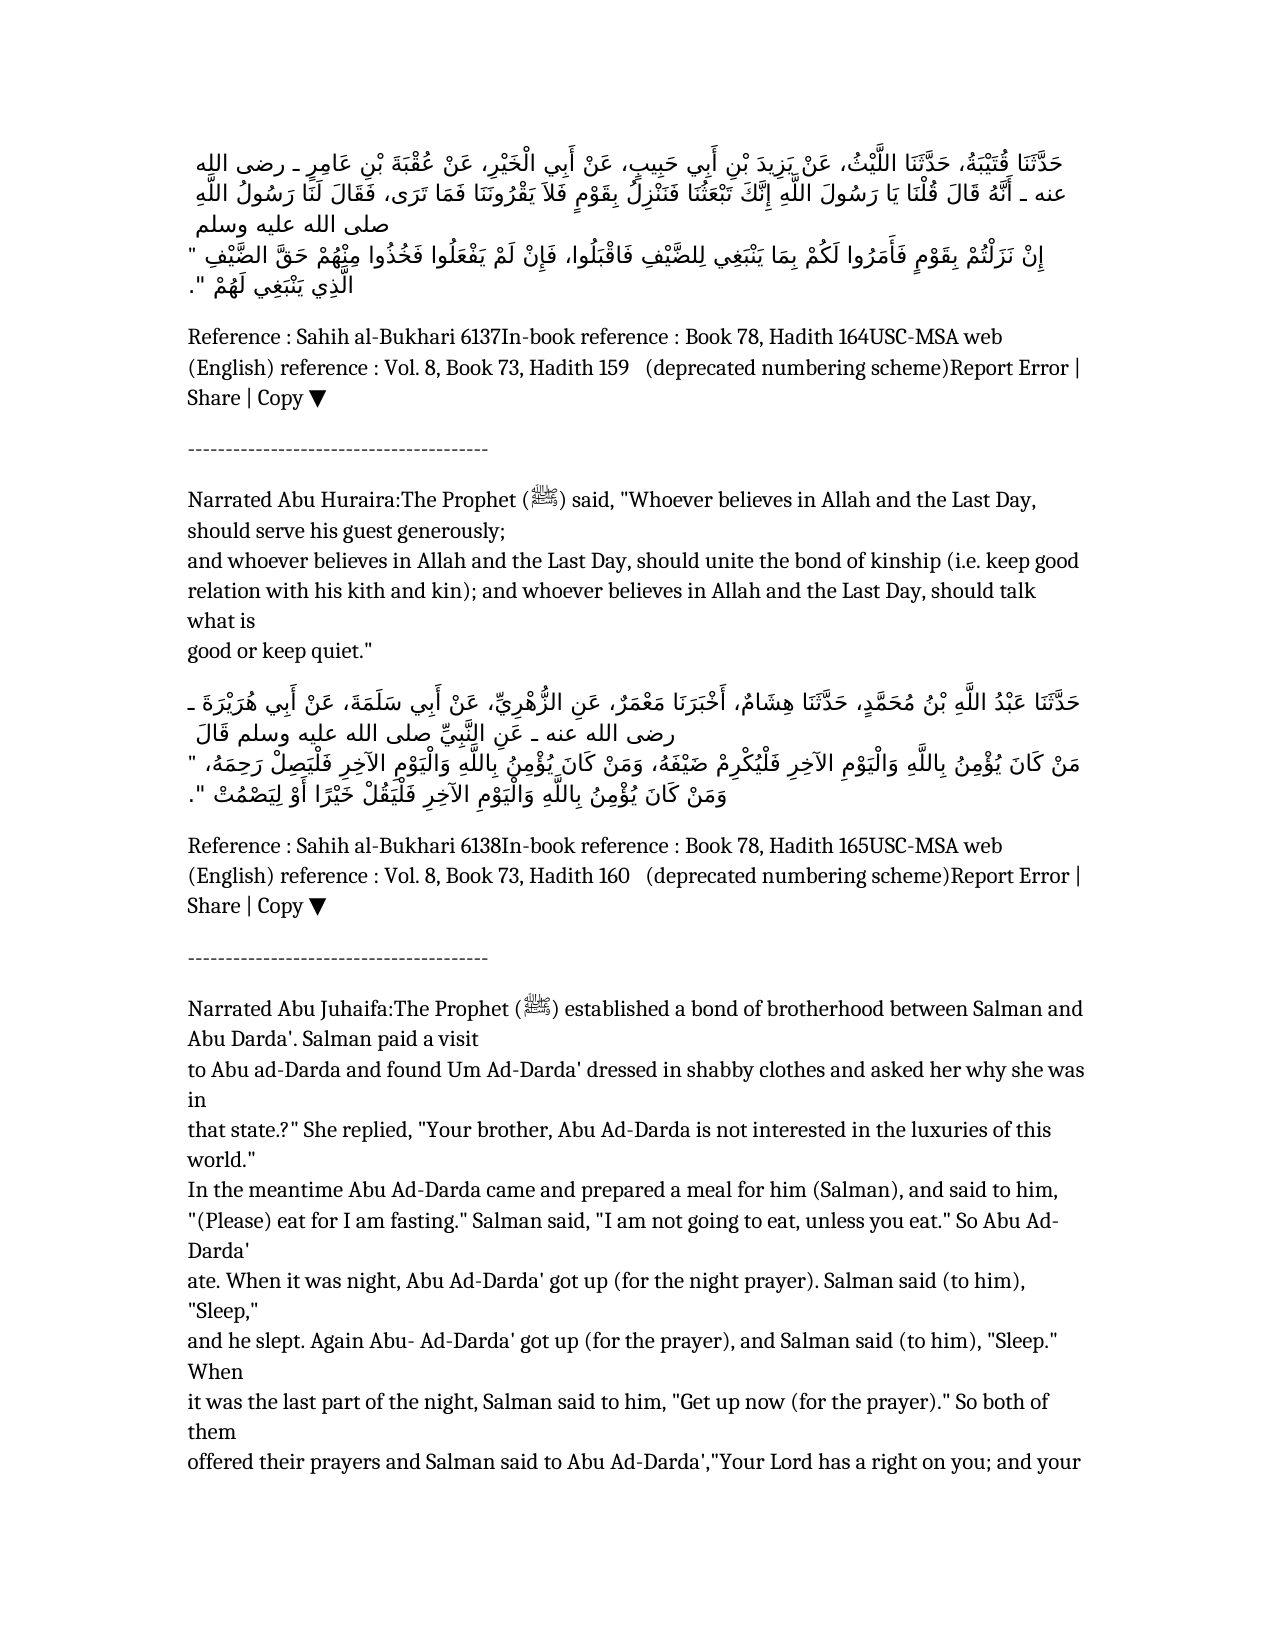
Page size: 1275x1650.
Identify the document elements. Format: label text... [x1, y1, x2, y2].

text Reference : Sahih al-Bukhari 6138In-book reference : Book 78, Hadith 165USC-MSA web (English) reference : Vol. 8, Book 73, Hadith 160 (deprecated numbering scheme)Report Error | Share | Copy ▼ [187, 833, 1087, 920]
text ---------------------------------------- [187, 944, 1087, 971]
text ---------------------------------------- [187, 436, 1087, 462]
text حَدَّثَنَا عَبْدُ اللَّهِ بْنُ مُحَمَّدٍ، حَدَّثَنَا هِشَامٌ، أَخْبَرَنَا مَعْمَرٌ، عَنِ الزُّهْرِيِّ، عَنْ أَبِي سَلَمَةَ، عَنْ أَبِي هُرَيْرَةَ ـ رضى الله عنه ـ عَنِ النَّبِيِّ صلى الله عليه وسلم قَالَ ‏ "‏ مَنْ كَانَ يُؤْمِنُ بِاللَّهِ وَالْيَوْمِ الآخِرِ فَلْيُكْرِمْ ضَيْفَهُ، وَمَنْ كَانَ يُؤْمِنُ بِاللَّهِ وَالْيَوْمِ الآخِرِ فَلْيَصِلْ رَحِمَهُ، وَمَنْ كَانَ يُؤْمِنُ بِاللَّهِ وَالْيَوْمِ الآخِرِ فَلْيَقُلْ خَيْرًا أَوْ لِيَصْمُتْ ‏"‏‏.‏ [187, 689, 1087, 808]
text حَدَّثَنَا قُتَيْبَةُ، حَدَّثَنَا اللَّيْثُ، عَنْ يَزِيدَ بْنِ أَبِي حَبِيبٍ، عَنْ أَبِي الْخَيْرِ، عَنْ عُقْبَةَ بْنِ عَامِرٍ ـ رضى الله عنه ـ أَنَّهُ قَالَ قُلْنَا يَا رَسُولَ اللَّهِ إِنَّكَ تَبْعَثُنَا فَنَنْزِلُ بِقَوْمٍ فَلاَ يَقْرُونَنَا فَمَا تَرَى، فَقَالَ لَنَا رَسُولُ اللَّهِ صلى الله عليه وسلم ‏ "‏ إِنْ نَزَلْتُمْ بِقَوْمٍ فَأَمَرُوا لَكُمْ بِمَا يَنْبَغِي لِلضَّيْفِ فَاقْبَلُوا، فَإِنْ لَمْ يَفْعَلُوا فَخُذُوا مِنْهُمْ حَقَّ الضَّيْفِ الَّذِي يَنْبَغِي لَهُمْ ‏"‏‏.‏ [187, 150, 1087, 299]
text Reference : Sahih al-Bukhari 6137In-book reference : Book 78, Hadith 164USC-MSA web (English) reference : Vol. 8, Book 73, Hadith 159 (deprecated numbering scheme)Report Error | Share | Copy ▼ [187, 324, 1087, 411]
text Narrated Abu Huraira:The Prophet (ﷺ) said, "Whoever believes in Allah and the Last Day, should serve his guest generously; and whoever believes in Allah and the Last Day, should unite the bond of kinship (i.e. keep good relation with his kith and kin); and whoever believes in Allah and the Last Day, should talk what is good or keep quiet." [187, 487, 1087, 665]
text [187, 995, 1087, 1476]
